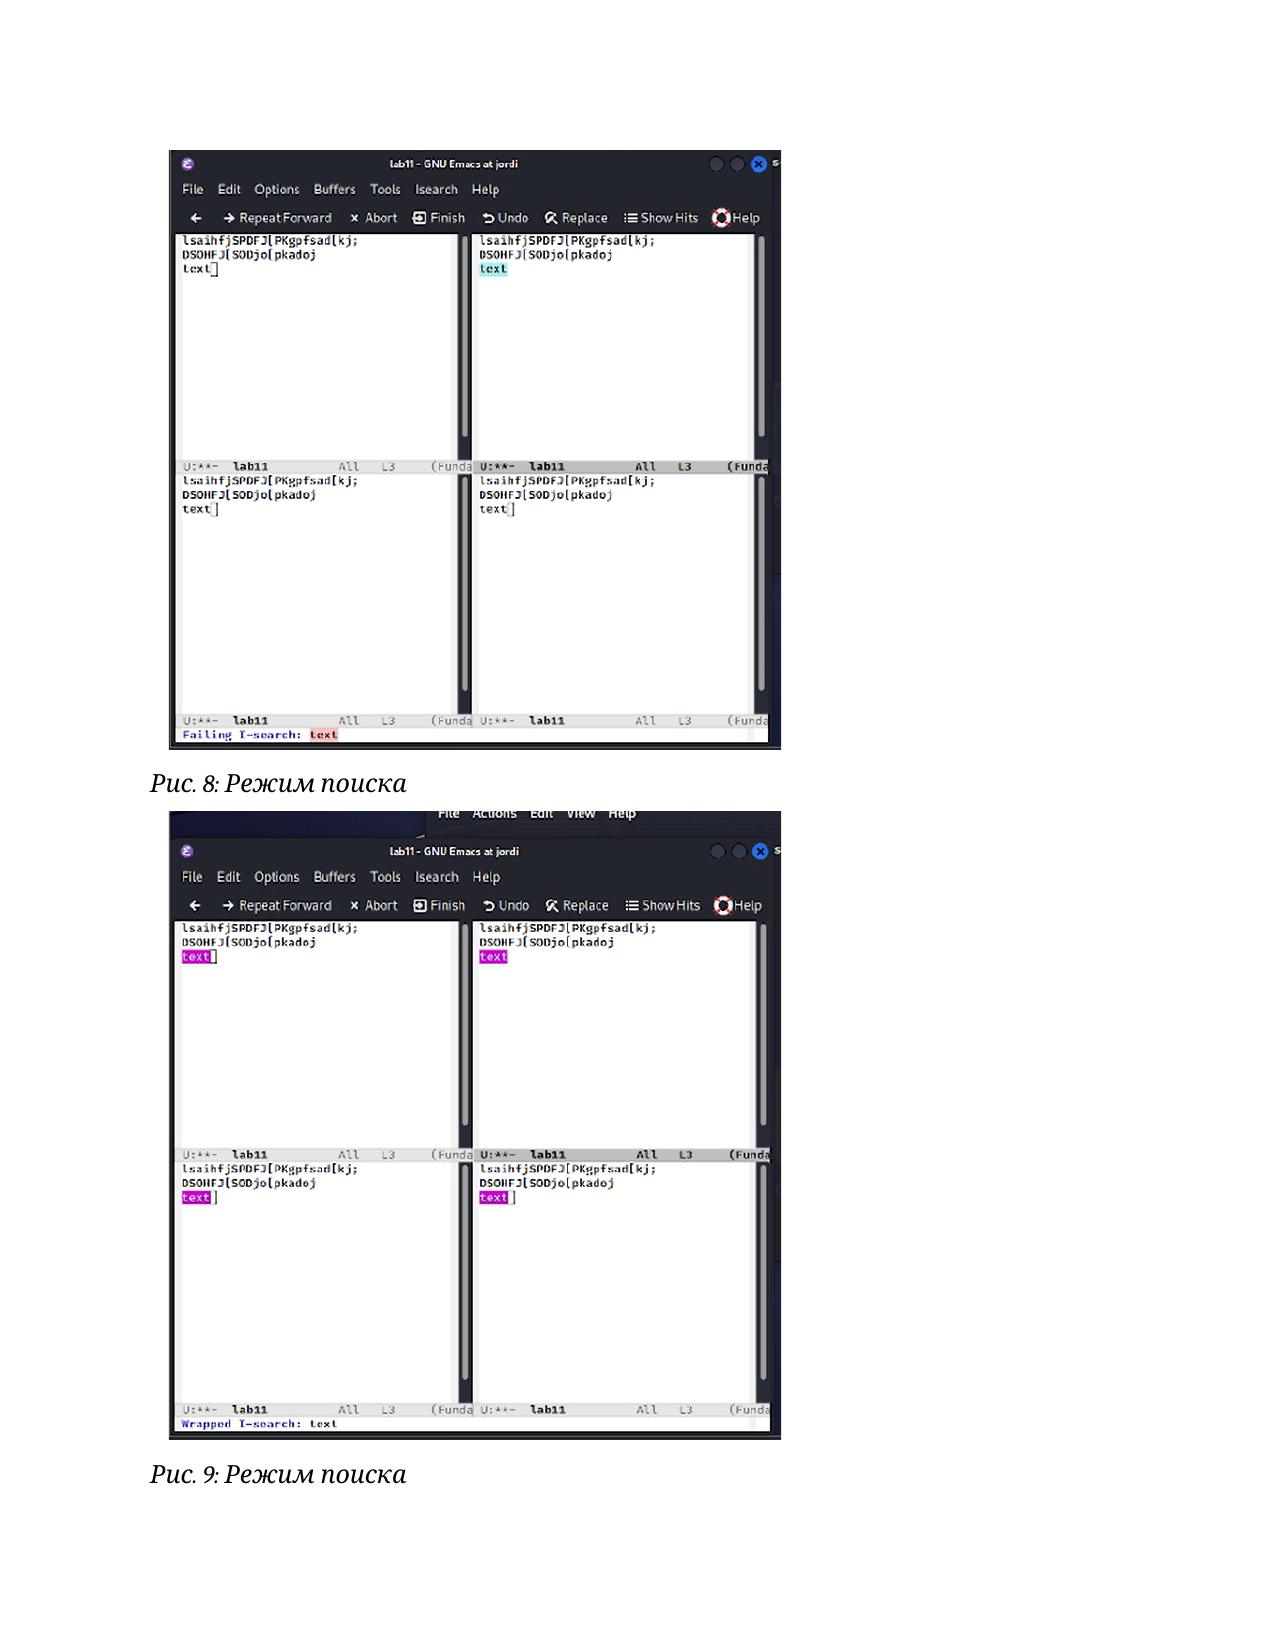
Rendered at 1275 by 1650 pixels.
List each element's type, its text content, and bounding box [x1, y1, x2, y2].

picture [168, 150, 782, 750]
text Рис. 9: Режим поиска [150, 1461, 1125, 1489]
picture [168, 811, 782, 1440]
text Рис. 8: Режим поиска [150, 770, 1125, 799]
